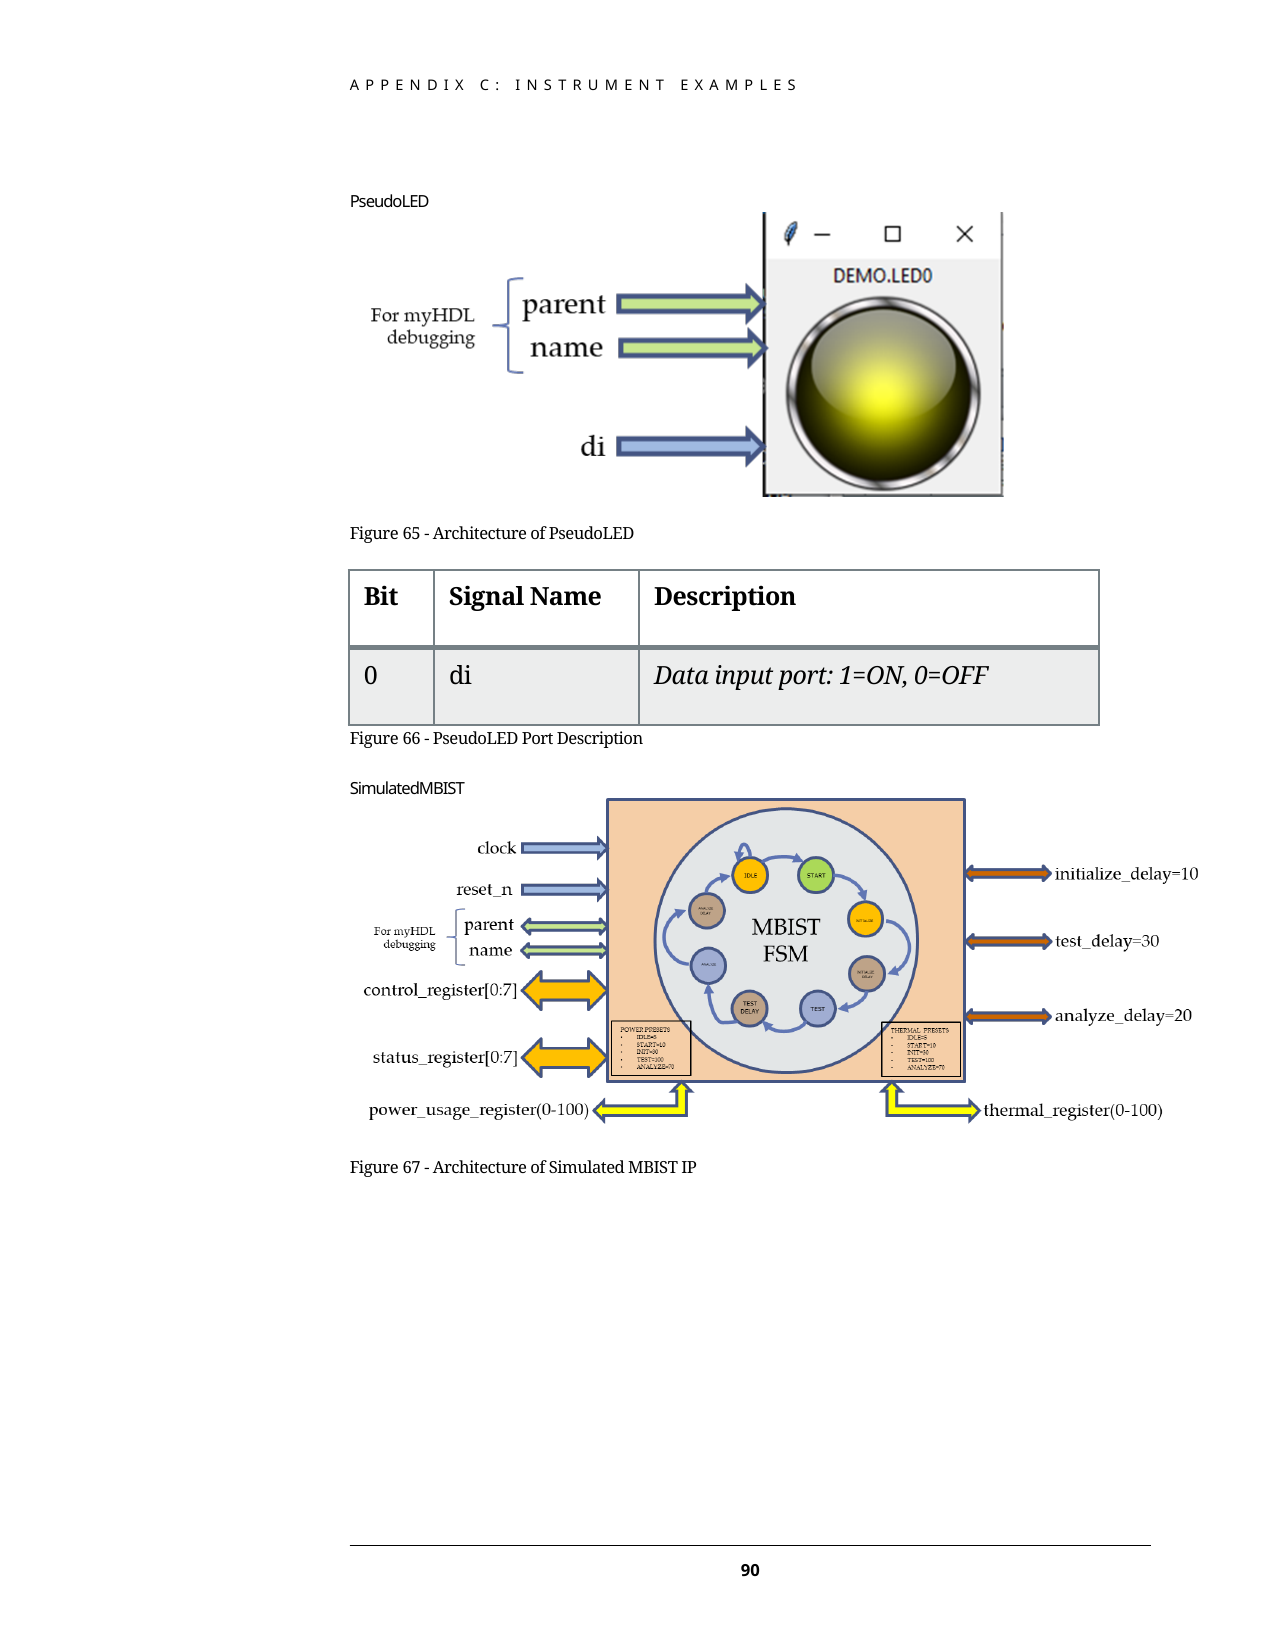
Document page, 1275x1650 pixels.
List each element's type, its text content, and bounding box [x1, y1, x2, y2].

table_header Description [640, 571, 1098, 645]
text Figure 65 - Architecture of PseudoLED [349, 522, 1151, 544]
table_cell 0 [350, 650, 433, 724]
picture [349, 798, 1216, 1131]
table_header Bit [350, 571, 433, 645]
text Figure 66 - PseudoLED Port Description [349, 726, 1151, 749]
subtitle SimulatedMBIST [349, 774, 1151, 798]
table_cell di [435, 650, 638, 724]
table_cell Data input port: 1=ON, 0=OFF [640, 650, 1098, 724]
subtitle PseudoLED [349, 187, 1151, 212]
picture [349, 212, 1004, 497]
table_header Signal Name [435, 571, 638, 645]
text Figure 67 - Architecture of Simulated MBIST IP [349, 1155, 1151, 1178]
